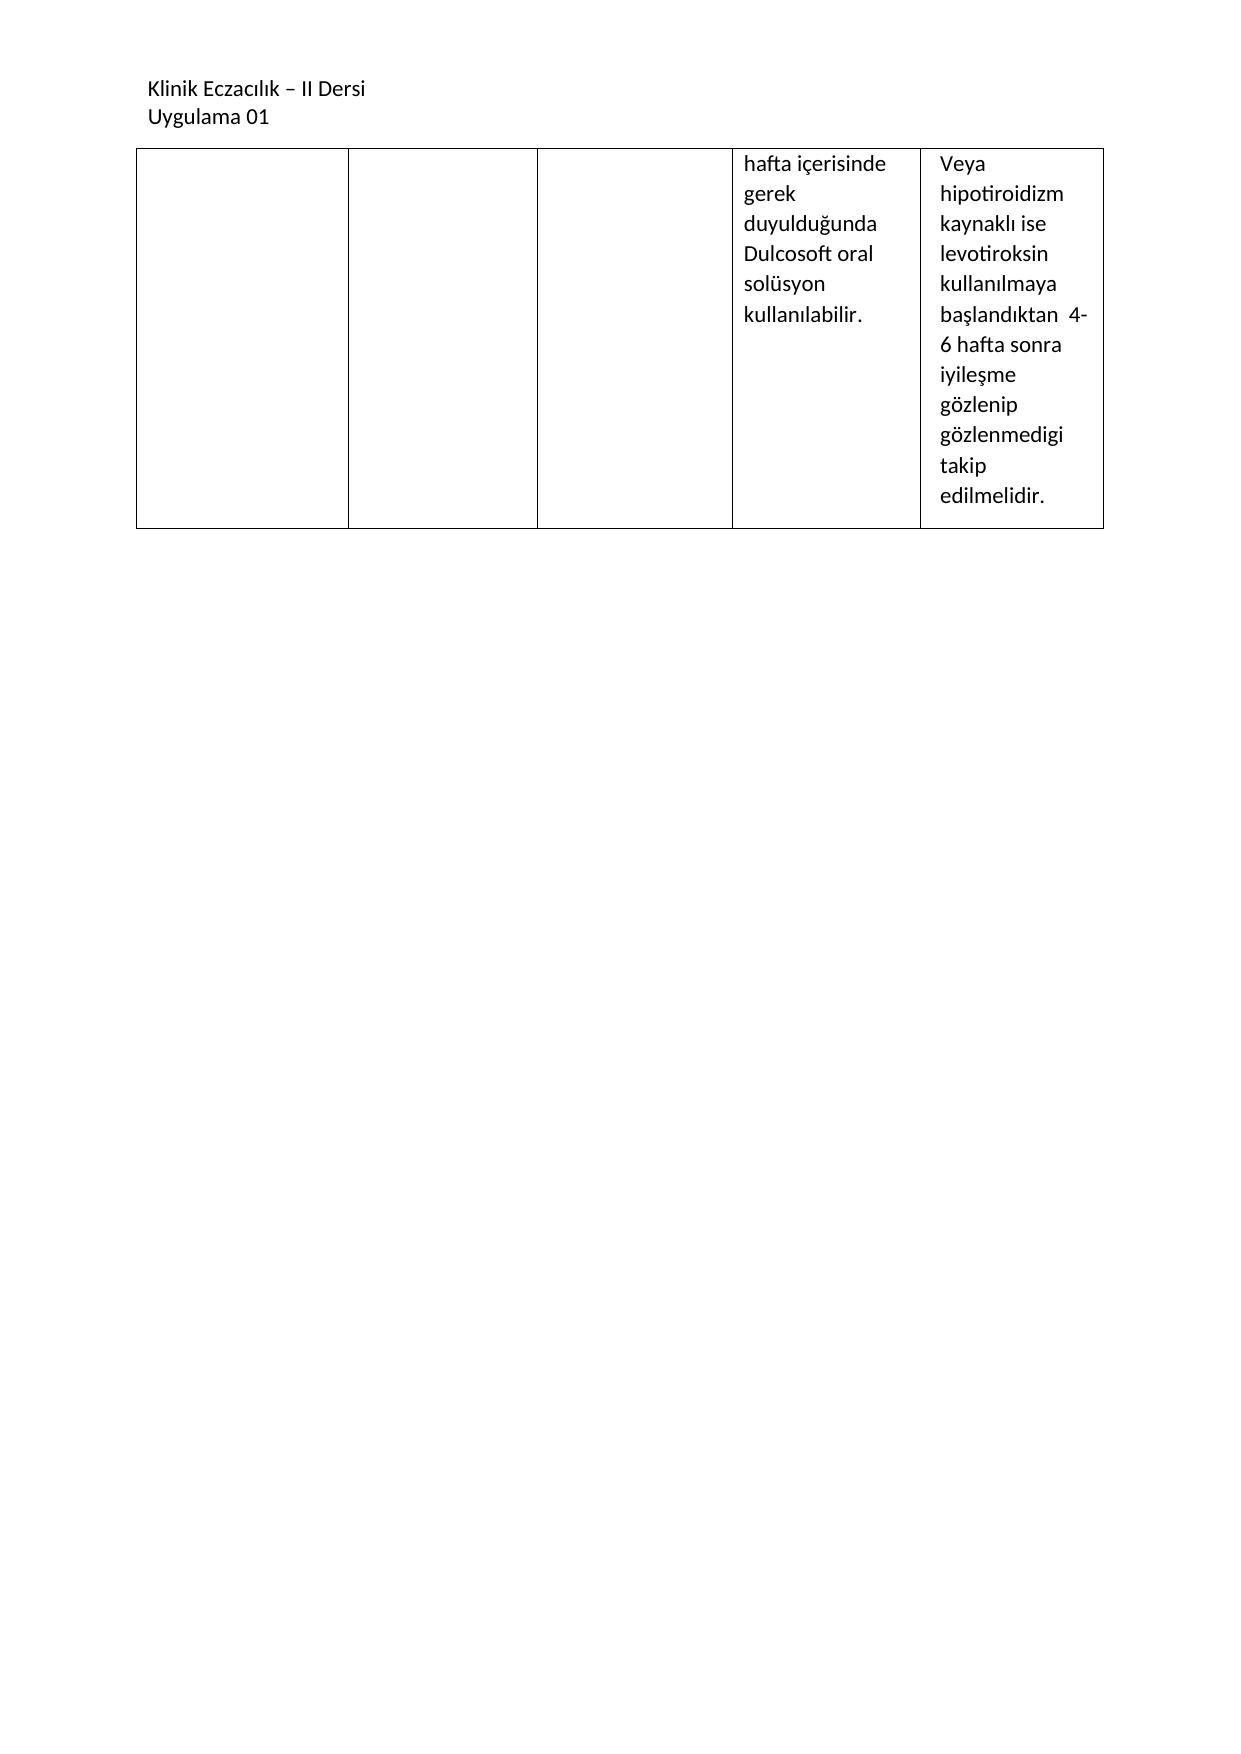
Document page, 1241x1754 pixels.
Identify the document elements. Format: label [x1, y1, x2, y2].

table_cell [137, 149, 348, 528]
table_cell [733, 149, 920, 528]
table_cell [349, 149, 537, 528]
table_cell [538, 149, 732, 528]
table_cell [921, 149, 1103, 528]
